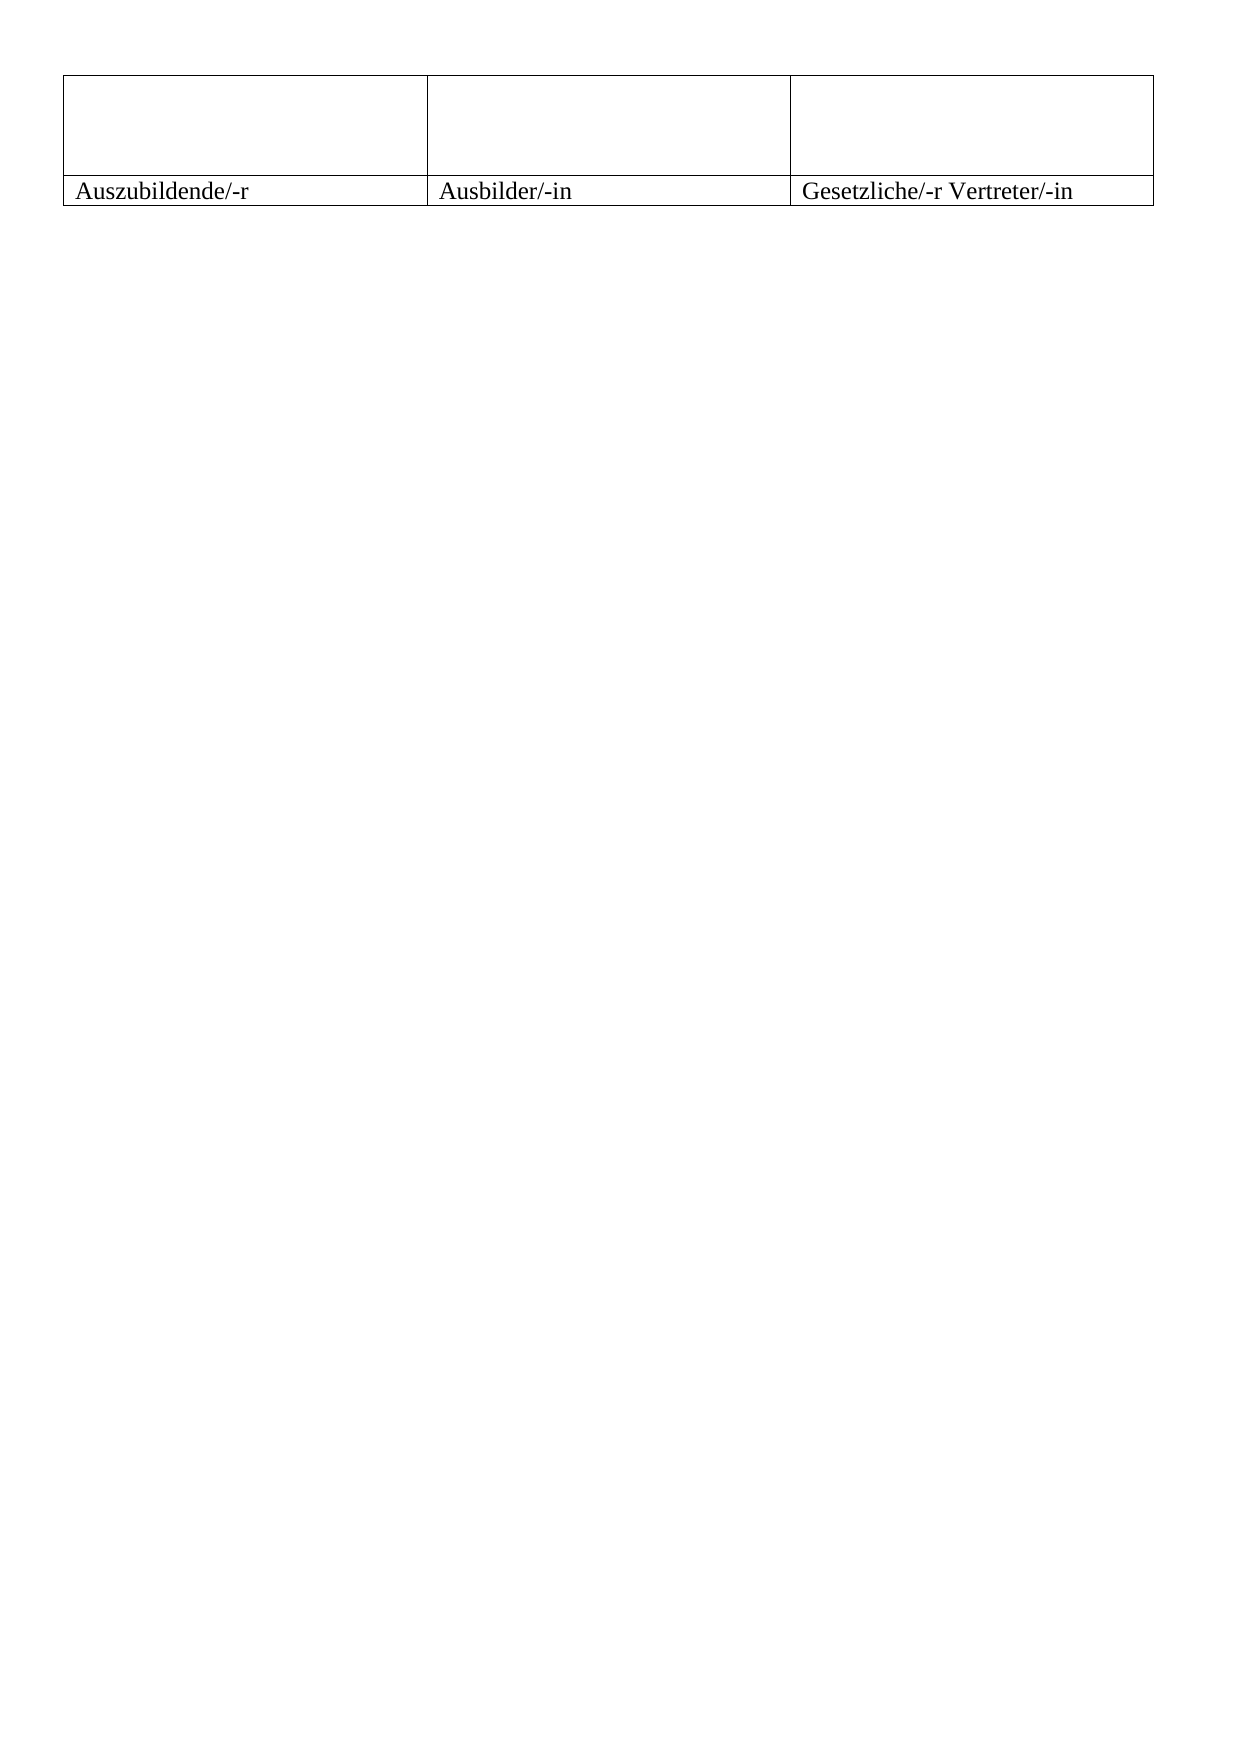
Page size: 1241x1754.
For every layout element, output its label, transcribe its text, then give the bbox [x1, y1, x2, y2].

table_cell Gesetzliche/-r Vertreter/-in [791, 176, 1153, 205]
table_cell [791, 76, 1153, 175]
table_cell Auszubildende/-r [64, 176, 427, 205]
table_cell Ausbilder/-in [428, 176, 790, 205]
table_cell [428, 76, 790, 175]
table_cell [64, 76, 427, 175]
